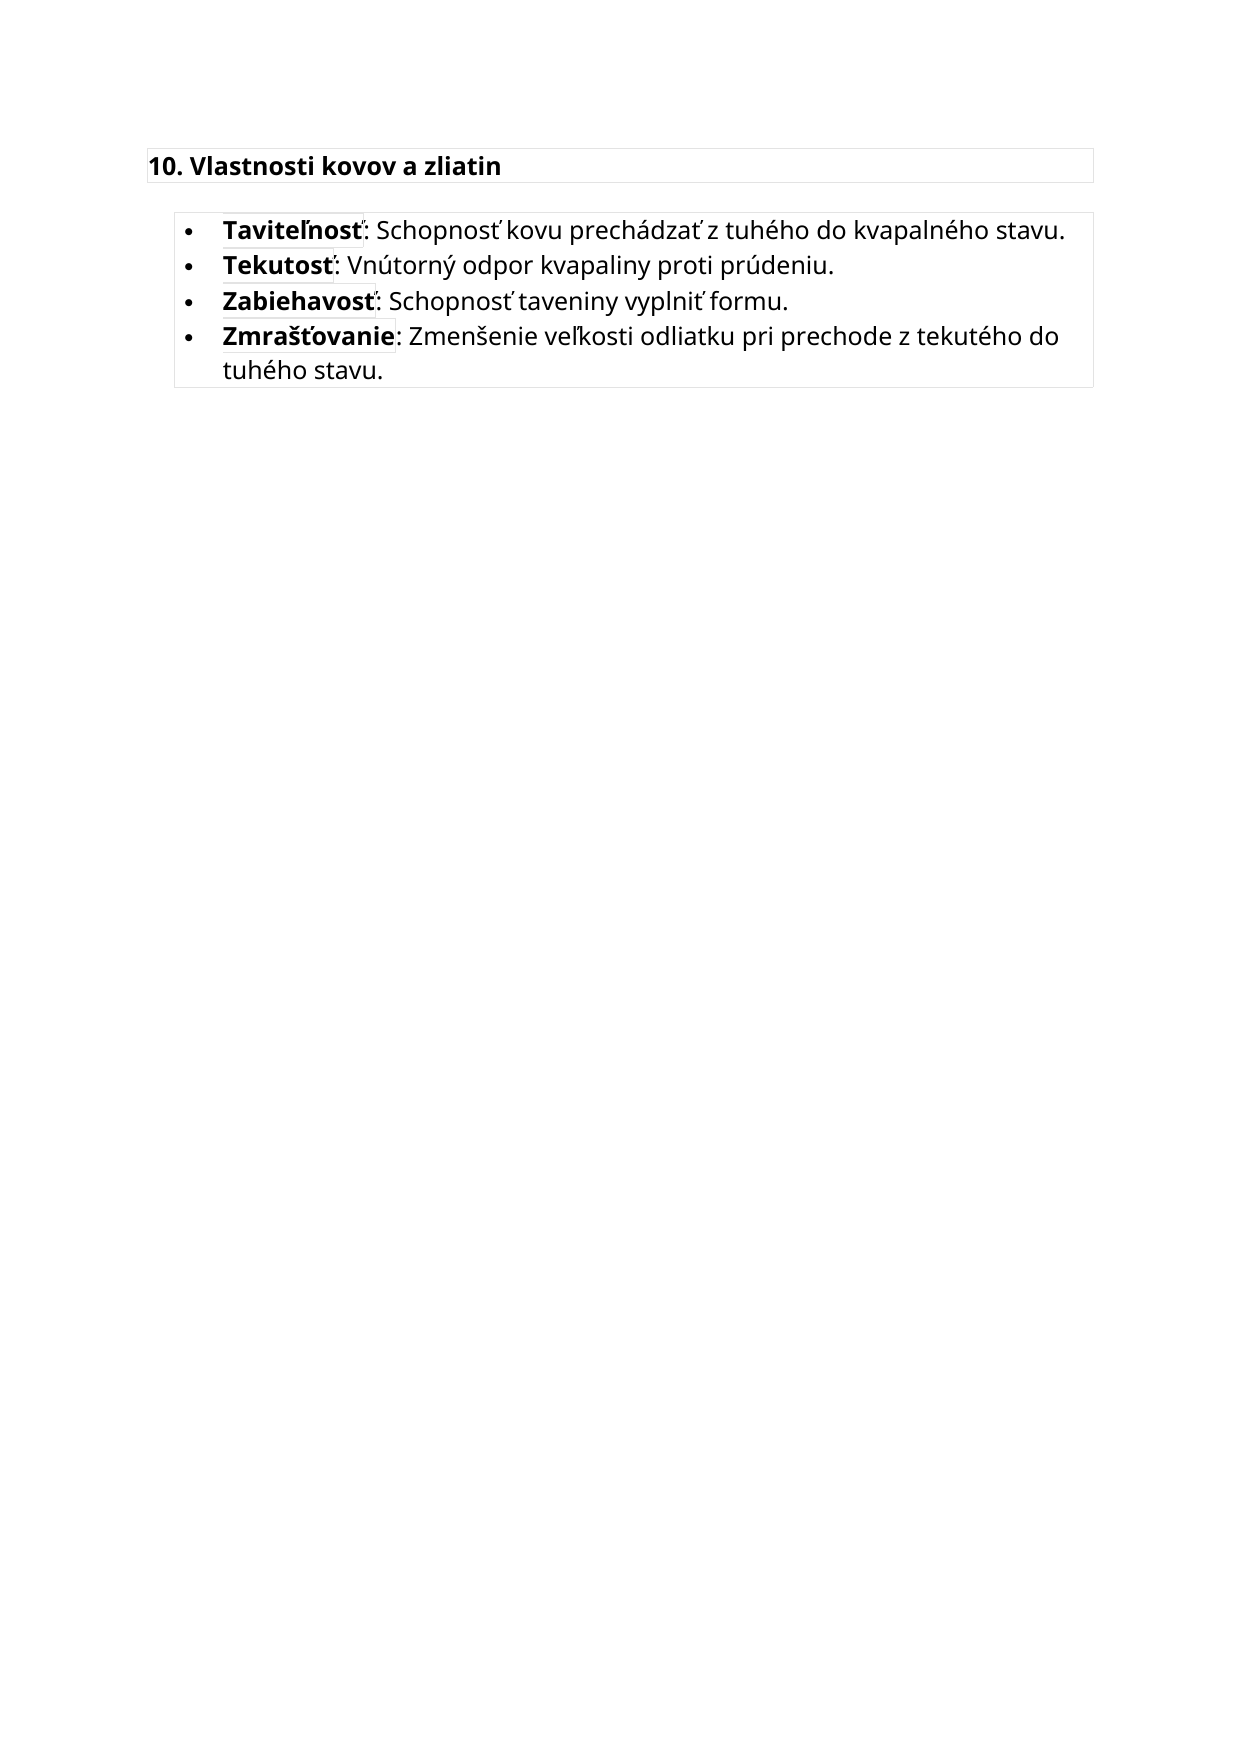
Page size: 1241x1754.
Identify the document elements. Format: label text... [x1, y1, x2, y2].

list Taviteľnosť: Schopnosť kovu prechádzať z tuhého do kvapalného stavu. [364, 213, 1093, 247]
list Zabiehavosť: Schopnosť taveniny vyplniť formu. [376, 282, 1093, 317]
list Zmrašťovanie: Zmenšenie veľkosti odliatku pri prechode z tekutého do tuhého stavu. [175, 317, 1093, 387]
list Tekutosť: Vnútorný odpor kvapaliny proti prúdeniu. [334, 247, 1093, 282]
list Taviteľnosť: Schopnosť kovu prechádzať z tuhého do kvapalného stavu. [175, 213, 363, 247]
list Zabiehavosť: Schopnosť taveniny vyplniť formu. [175, 282, 375, 317]
list Tekutosť: Vnútorný odpor kvapaliny proti prúdeniu. [175, 247, 333, 282]
text 10. Vlastnosti kovov a zliatin [148, 149, 1093, 182]
